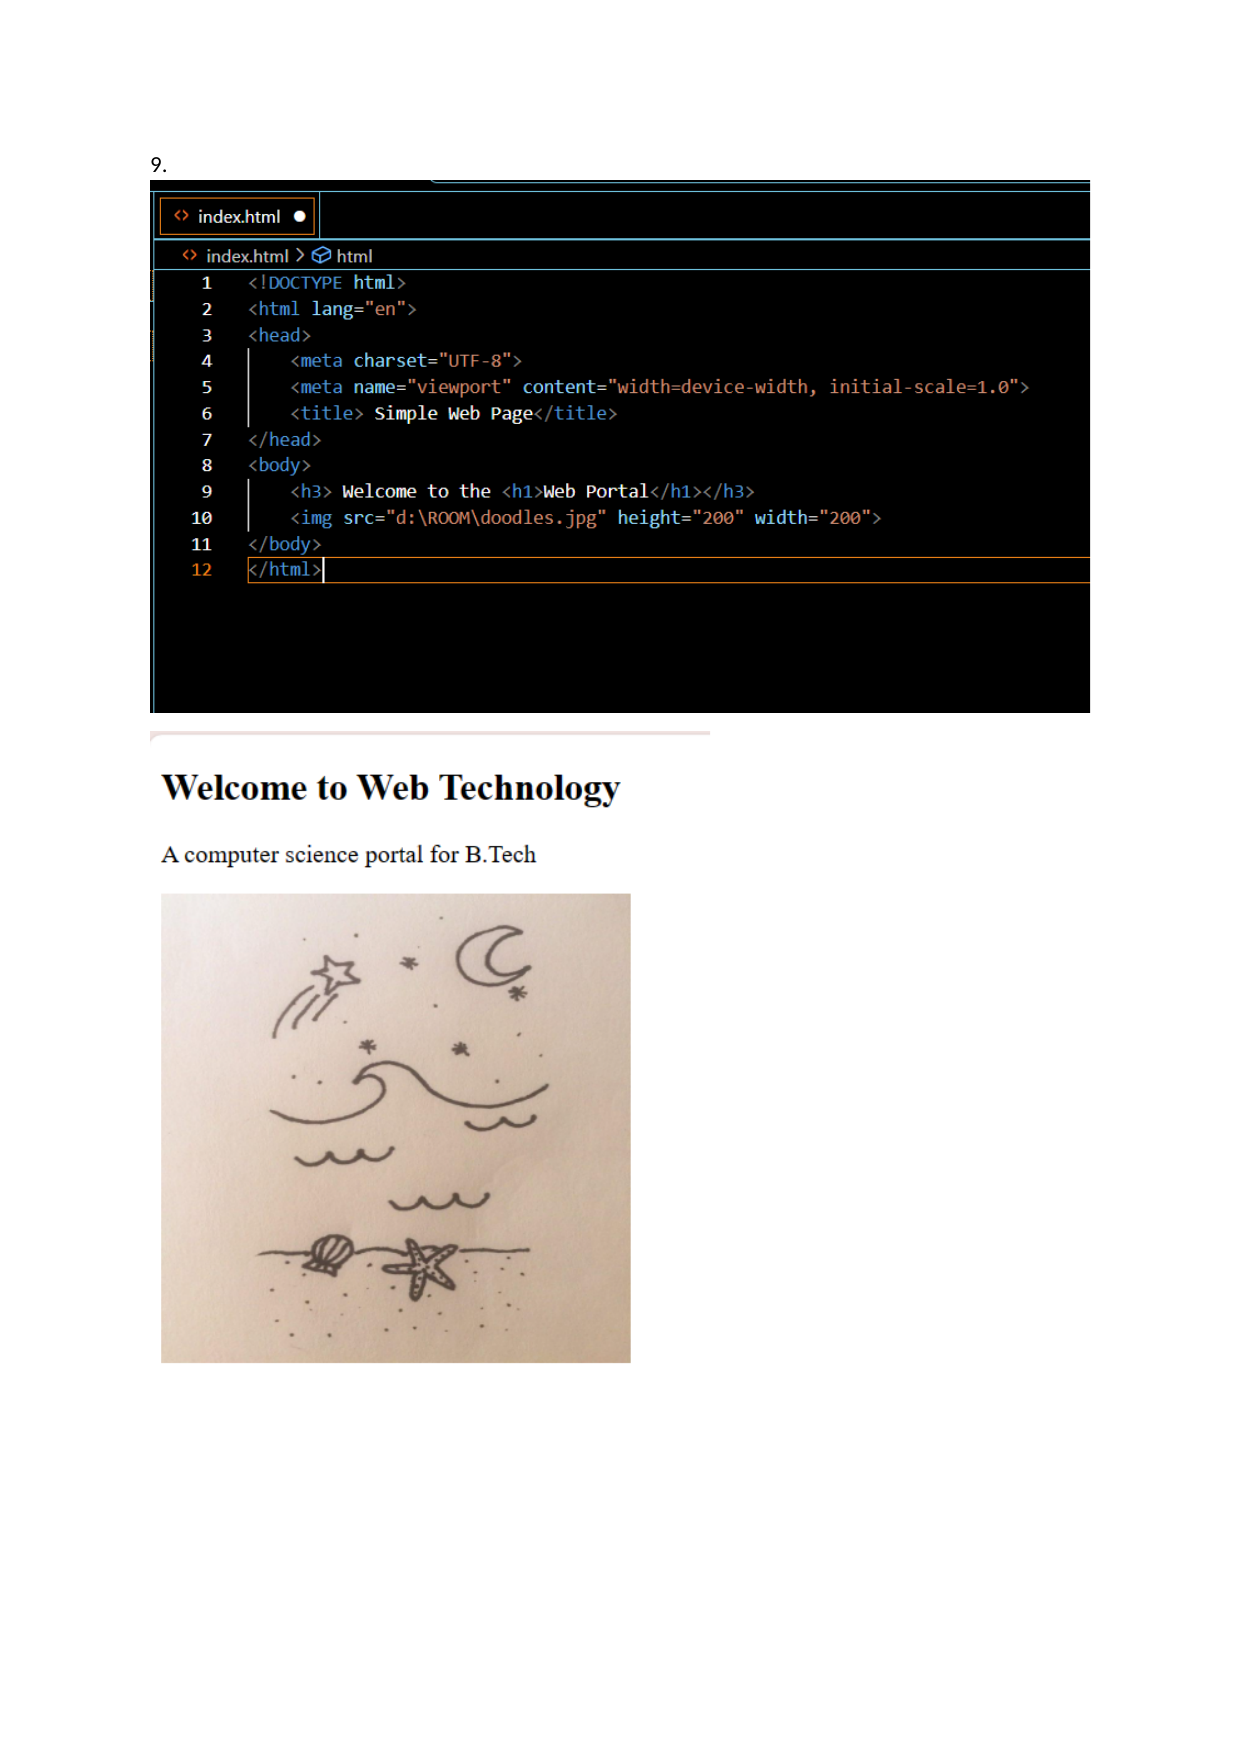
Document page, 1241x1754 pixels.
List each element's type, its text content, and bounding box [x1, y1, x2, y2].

picture [150, 731, 711, 1422]
picture [150, 180, 1091, 713]
text 9. [150, 150, 1090, 180]
